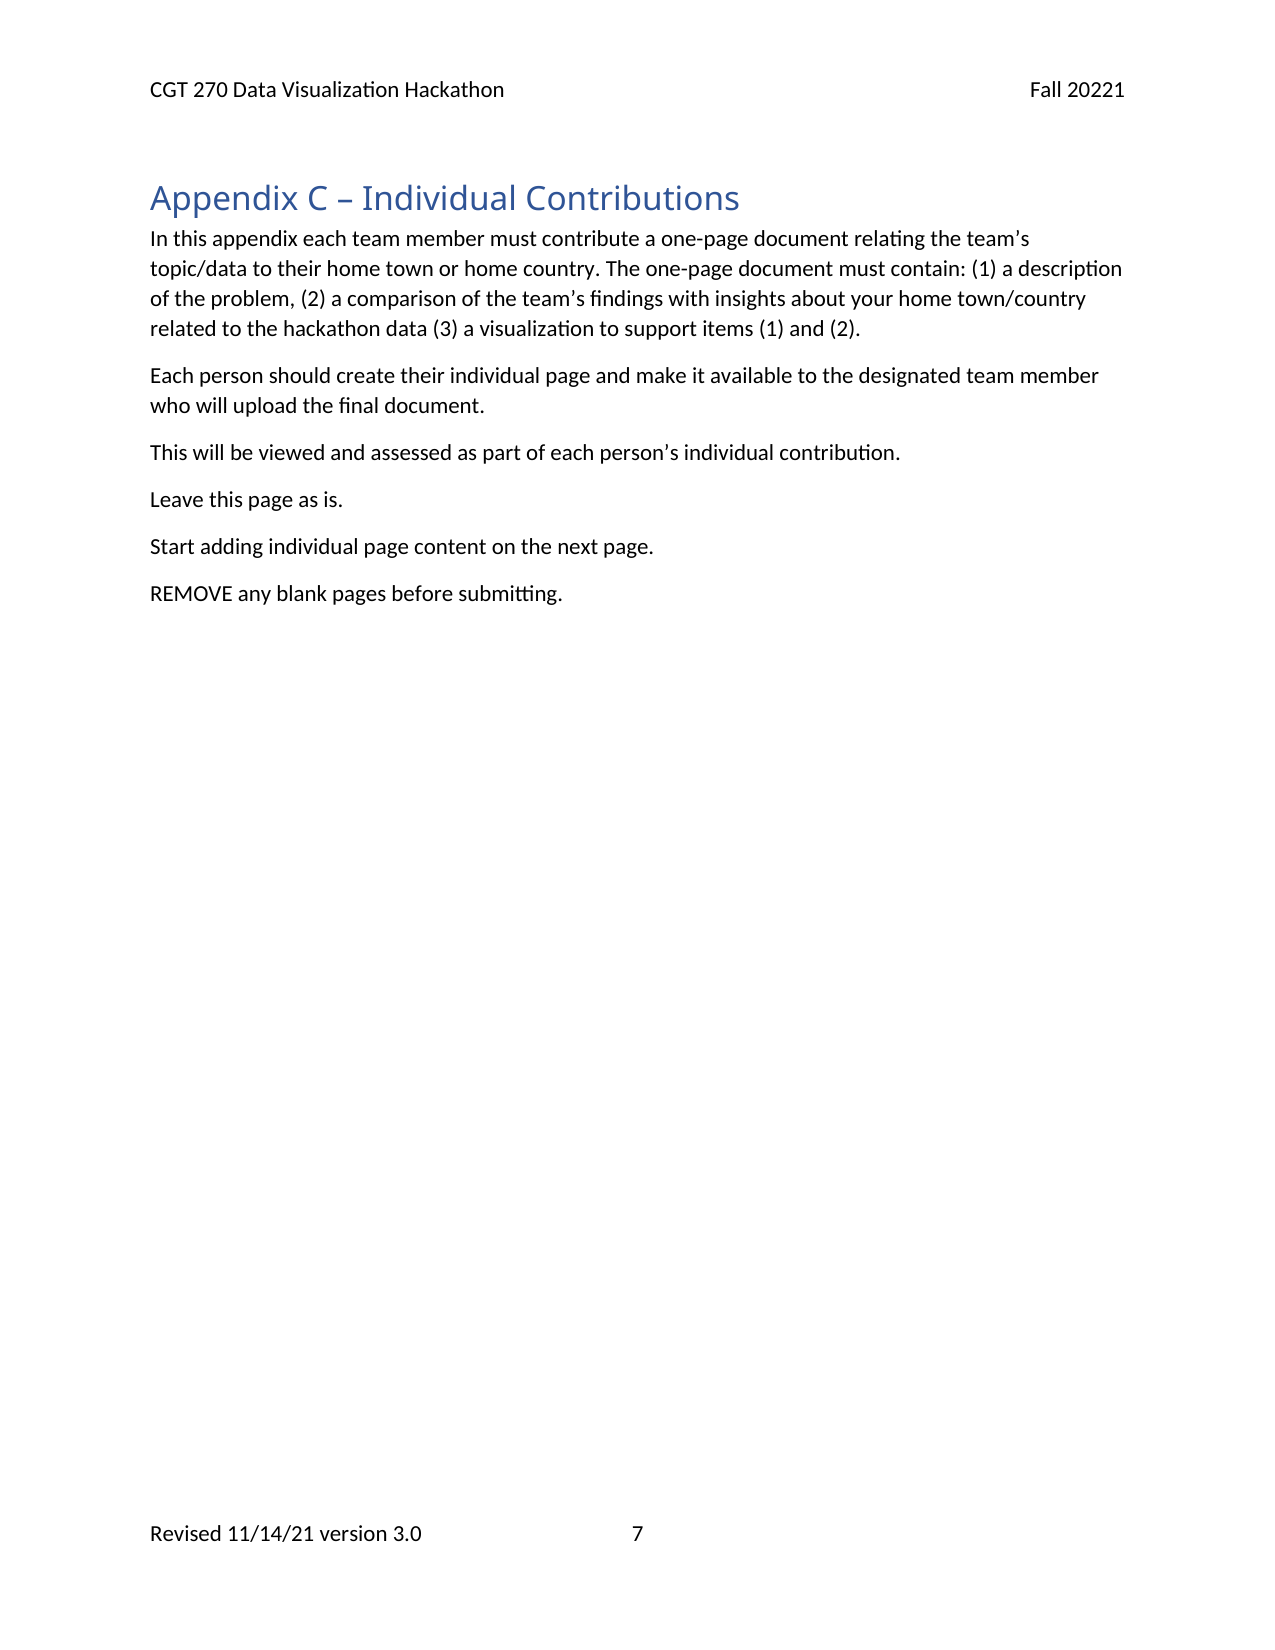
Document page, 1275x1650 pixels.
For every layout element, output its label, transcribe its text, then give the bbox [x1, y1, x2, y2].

text Each person should create their individual page and make it available to the designated team member who will upload the final document. [150, 361, 1125, 420]
text REMOVE any blank pages before submitting. [150, 579, 1125, 607]
text In this appendix each team member must contribute a one-page document relating the team’s topic/data to their home town or home country. The one-page document must contain: (1) a description of the problem, (2) a comparison of the team’s findings with insights about your home town/country related to the hackathon data (3) a visualization to support items (1) and (2). [150, 224, 1125, 343]
text Leave this page as is. [150, 485, 1125, 513]
subtitle Appendix C – Individual Contributions [150, 175, 1125, 220]
text Start adding individual page content on the next page. [150, 532, 1125, 560]
text This will be viewed and assessed as part of each person’s individual contribution. [150, 438, 1125, 467]
